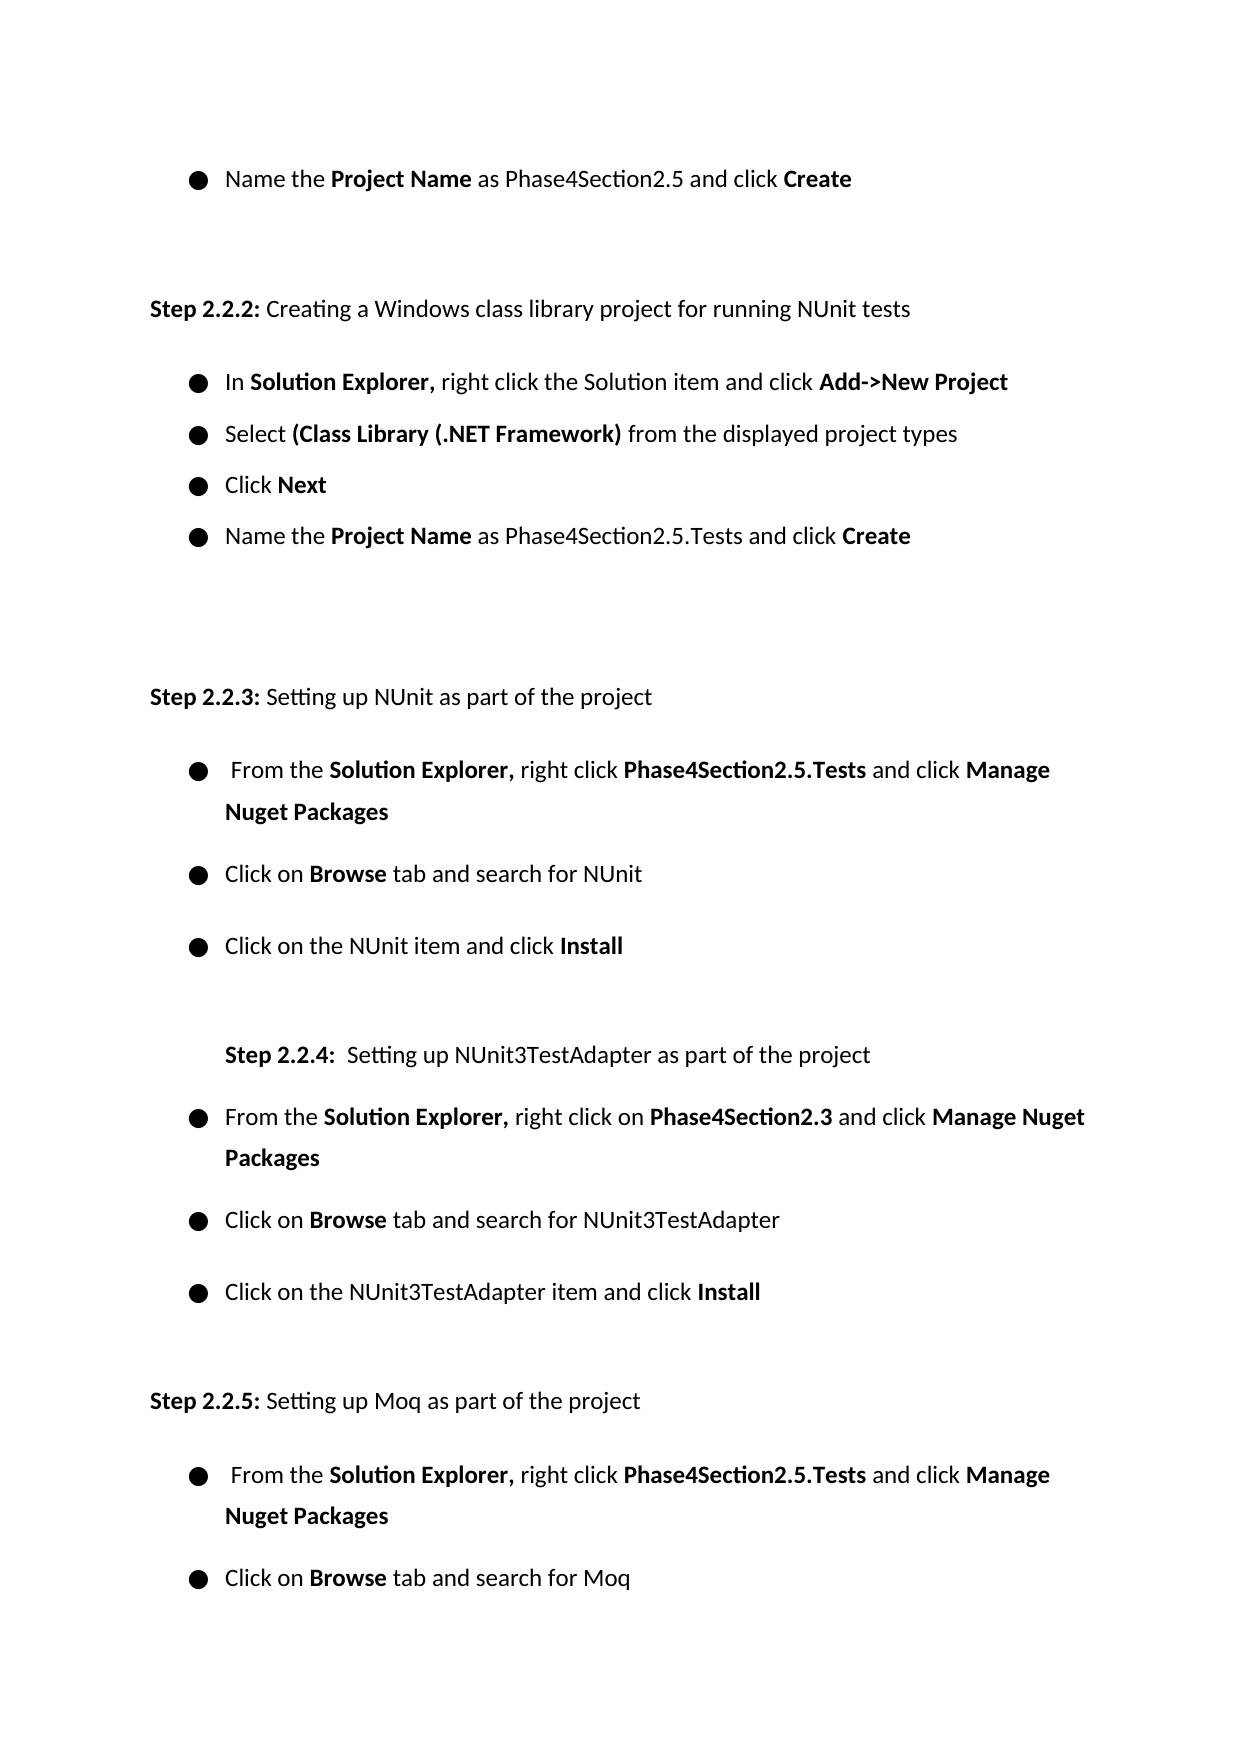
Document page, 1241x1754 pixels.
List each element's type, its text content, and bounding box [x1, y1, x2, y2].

list In Solution Explorer, right click the Solution item and click Add->New Project [187, 354, 1090, 405]
list Click on Browse tab and search for NUnit3TestAdapter [187, 1192, 1090, 1243]
list From the Solution Explorer, right click Phase4Section2.5.Tests and click Manage Nuget Packages [187, 742, 1090, 826]
text Step 2.2.4: Setting up NUnit3TestAdapter as part of the project [225, 1039, 1090, 1069]
list From the Solution Explorer, right click Phase4Section2.5.Tests and click Manage Nuget Packages [187, 1446, 1090, 1530]
text Step 2.2.2: Creating a Windows class library project for running NUnit tests [150, 293, 1090, 323]
list From the Solution Explorer, right click on Phase4Section2.3 and click Manage Nuget Packages [187, 1088, 1090, 1172]
list Click Next [187, 456, 1090, 508]
text Step 2.2.5: Setting up Moq as part of the project [150, 1385, 1090, 1416]
list Click on the NUnit3TestAdapter item and click Install [187, 1263, 1090, 1315]
list Name the Project Name as Phase4Section2.5 and click Create [187, 150, 1090, 201]
list Click on Browse tab and search for Moq [187, 1549, 1090, 1601]
text Step 2.2.3: Setting up NUnit as part of the project [150, 681, 1090, 711]
list Click on the NUnit item and click Install [187, 917, 1090, 968]
list Name the Project Name as Phase4Section2.5.Tests and click Create [187, 508, 1090, 559]
list Select (Class Library (.NET Framework) from the displayed project types [187, 405, 1090, 456]
list Click on Browse tab and search for NUnit [187, 845, 1090, 896]
